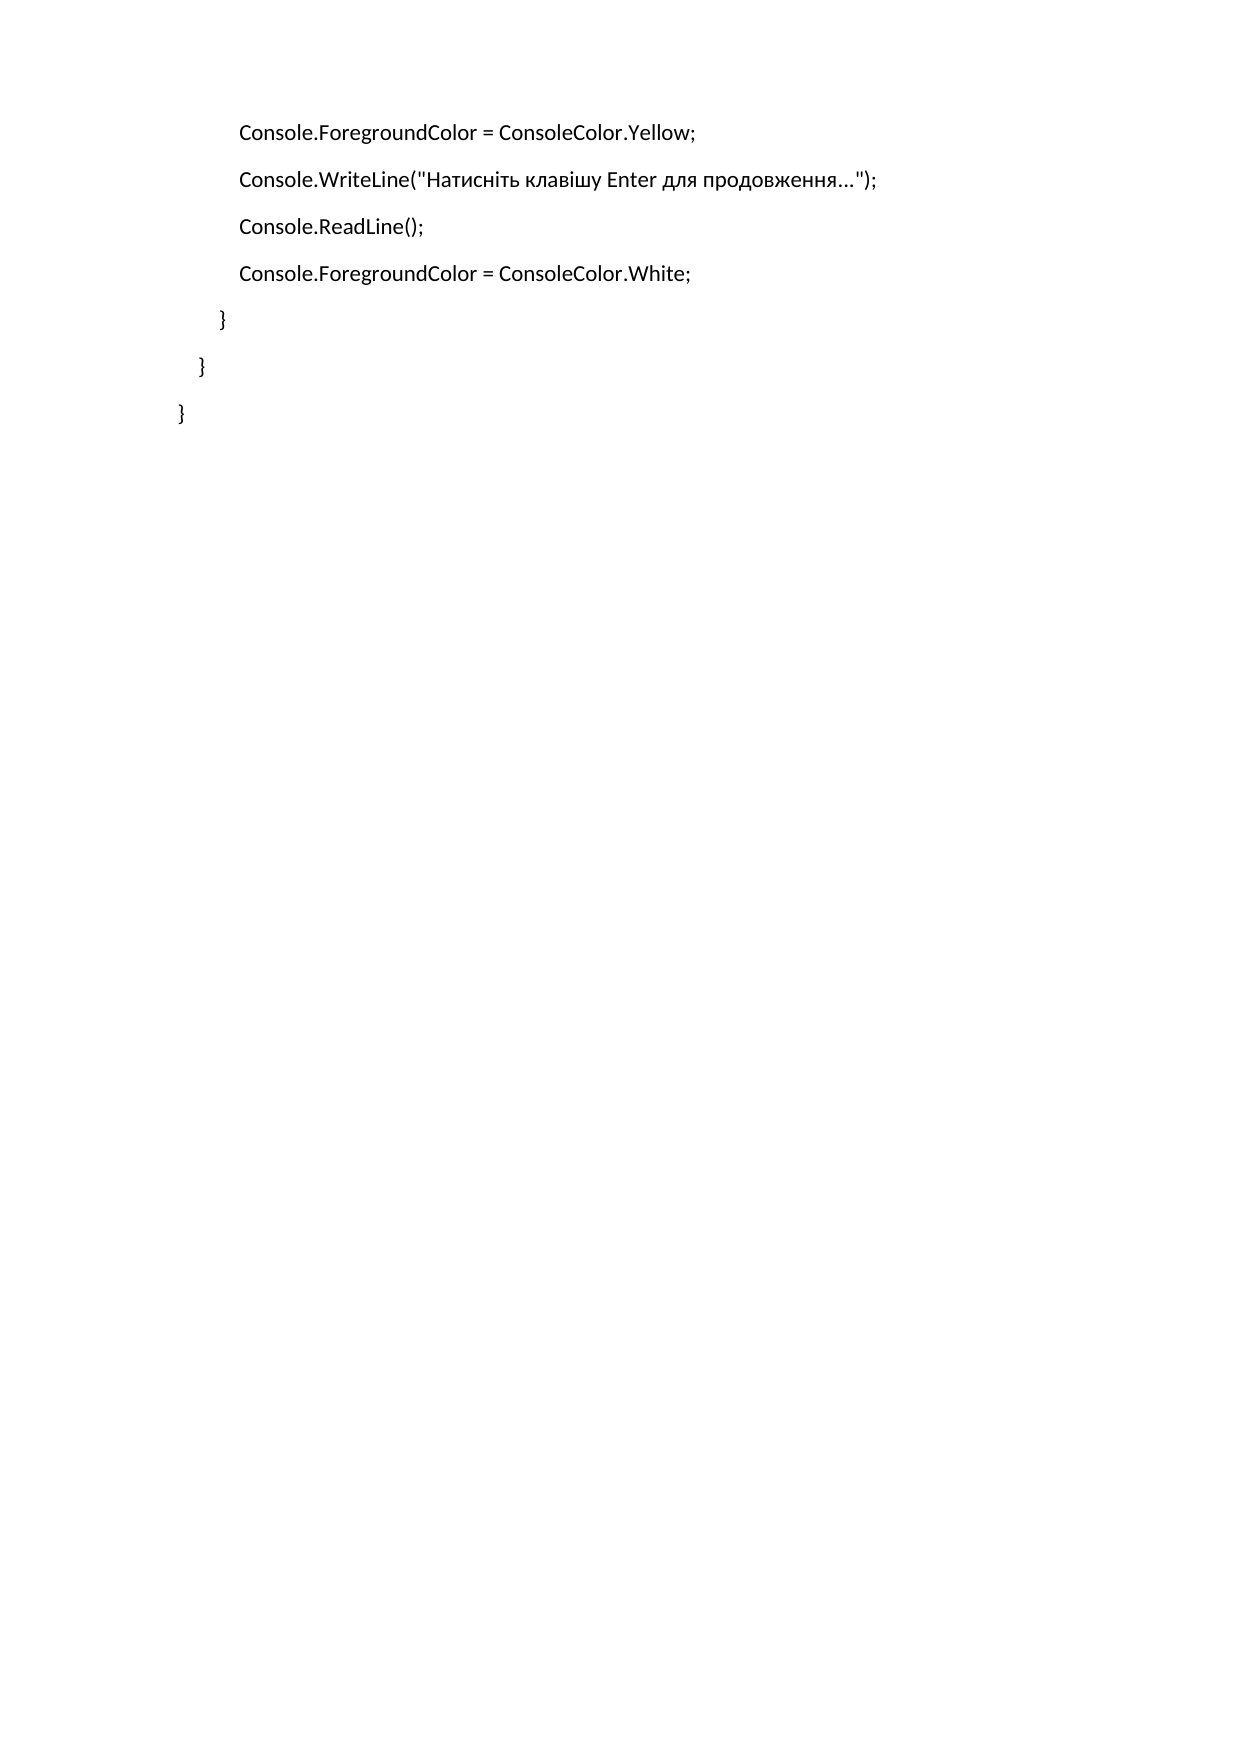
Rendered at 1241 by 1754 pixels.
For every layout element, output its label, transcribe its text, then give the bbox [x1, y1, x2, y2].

text Console.WriteLine("Натисніть клавішу Enter для продовження..."); [177, 165, 1152, 193]
text } [177, 306, 1152, 334]
text Console.ReadLine(); [177, 212, 1152, 240]
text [177, 259, 1152, 287]
text Console.ForegroundColor = ConsoleColor.Yellow; [177, 118, 1152, 146]
text } [177, 399, 1152, 427]
text } [177, 352, 1152, 381]
